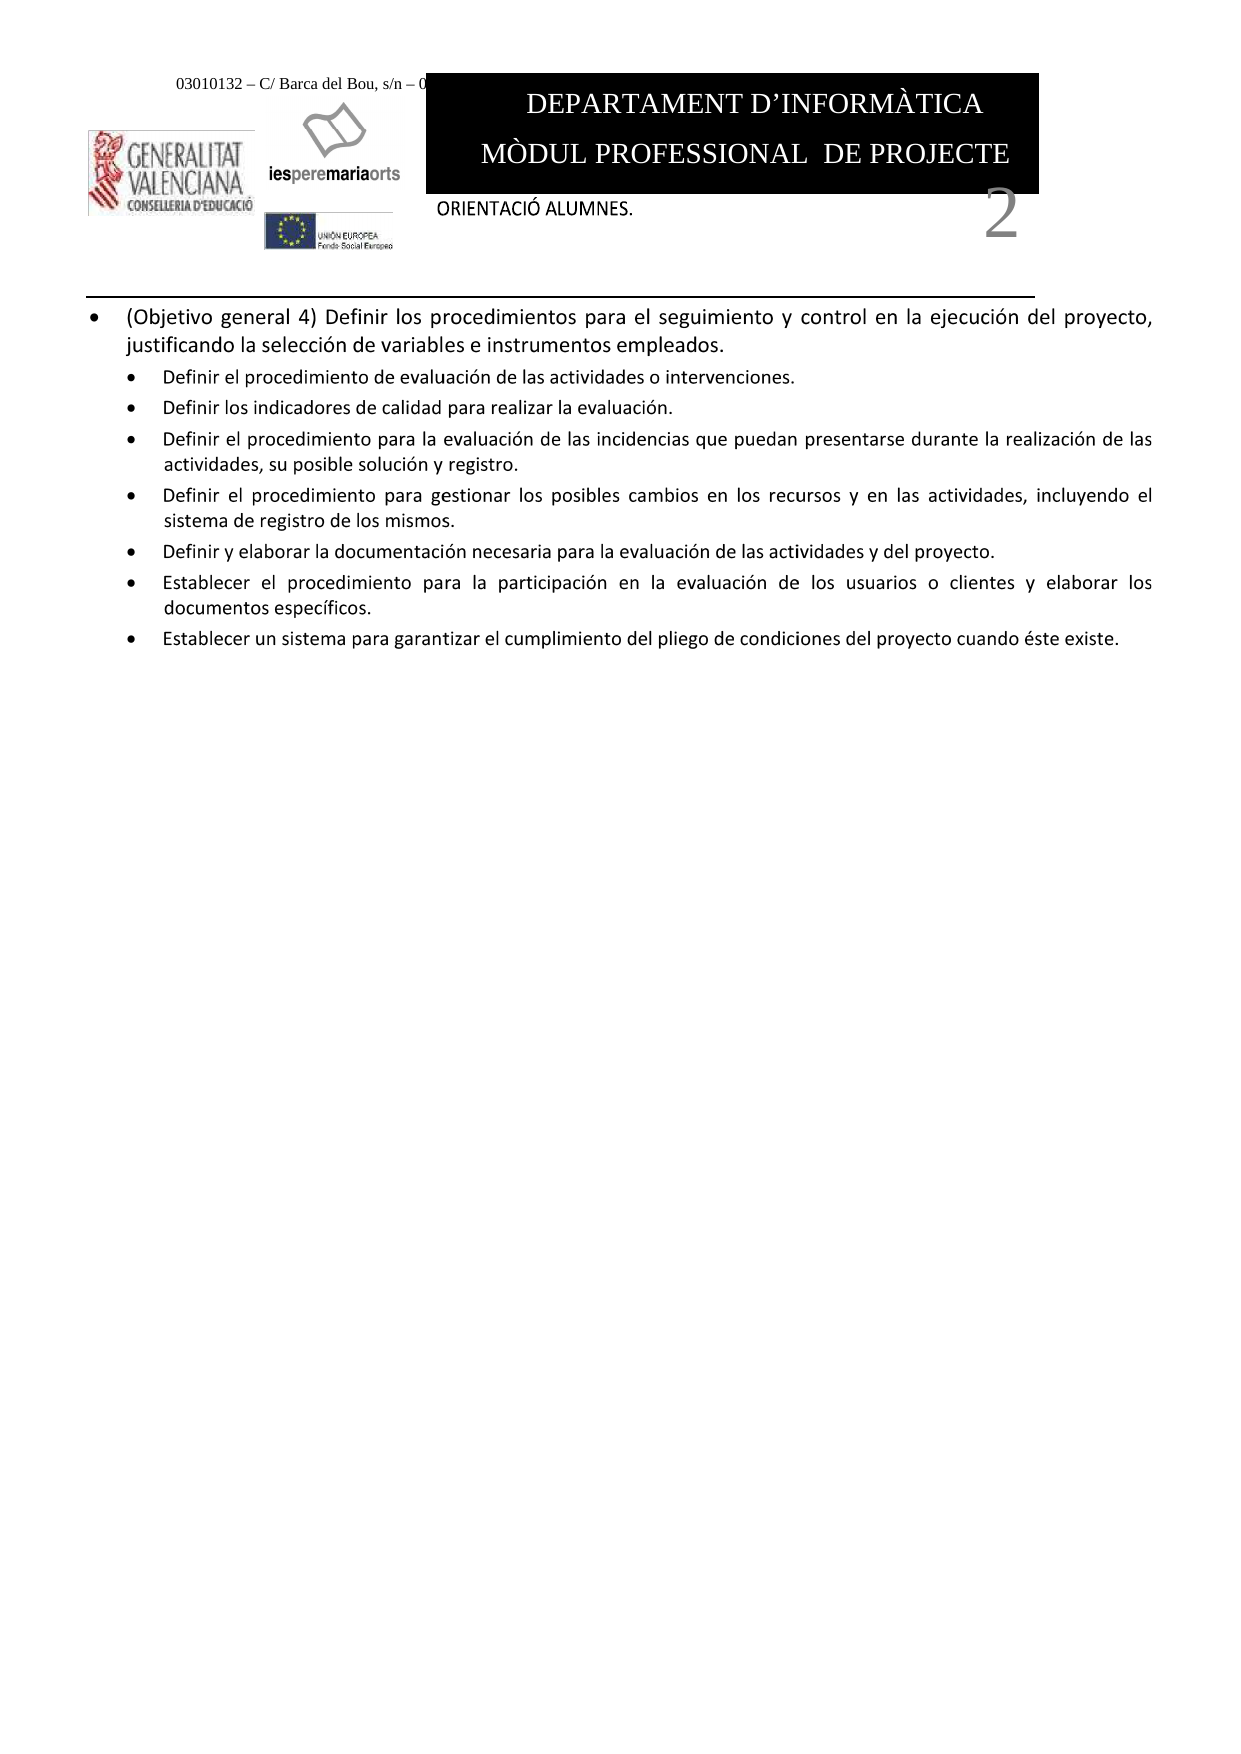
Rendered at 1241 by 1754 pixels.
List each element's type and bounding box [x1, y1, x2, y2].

picture [88, 130, 255, 216]
picture [90, 307, 1152, 649]
picture [265, 96, 405, 190]
picture [264, 212, 393, 250]
